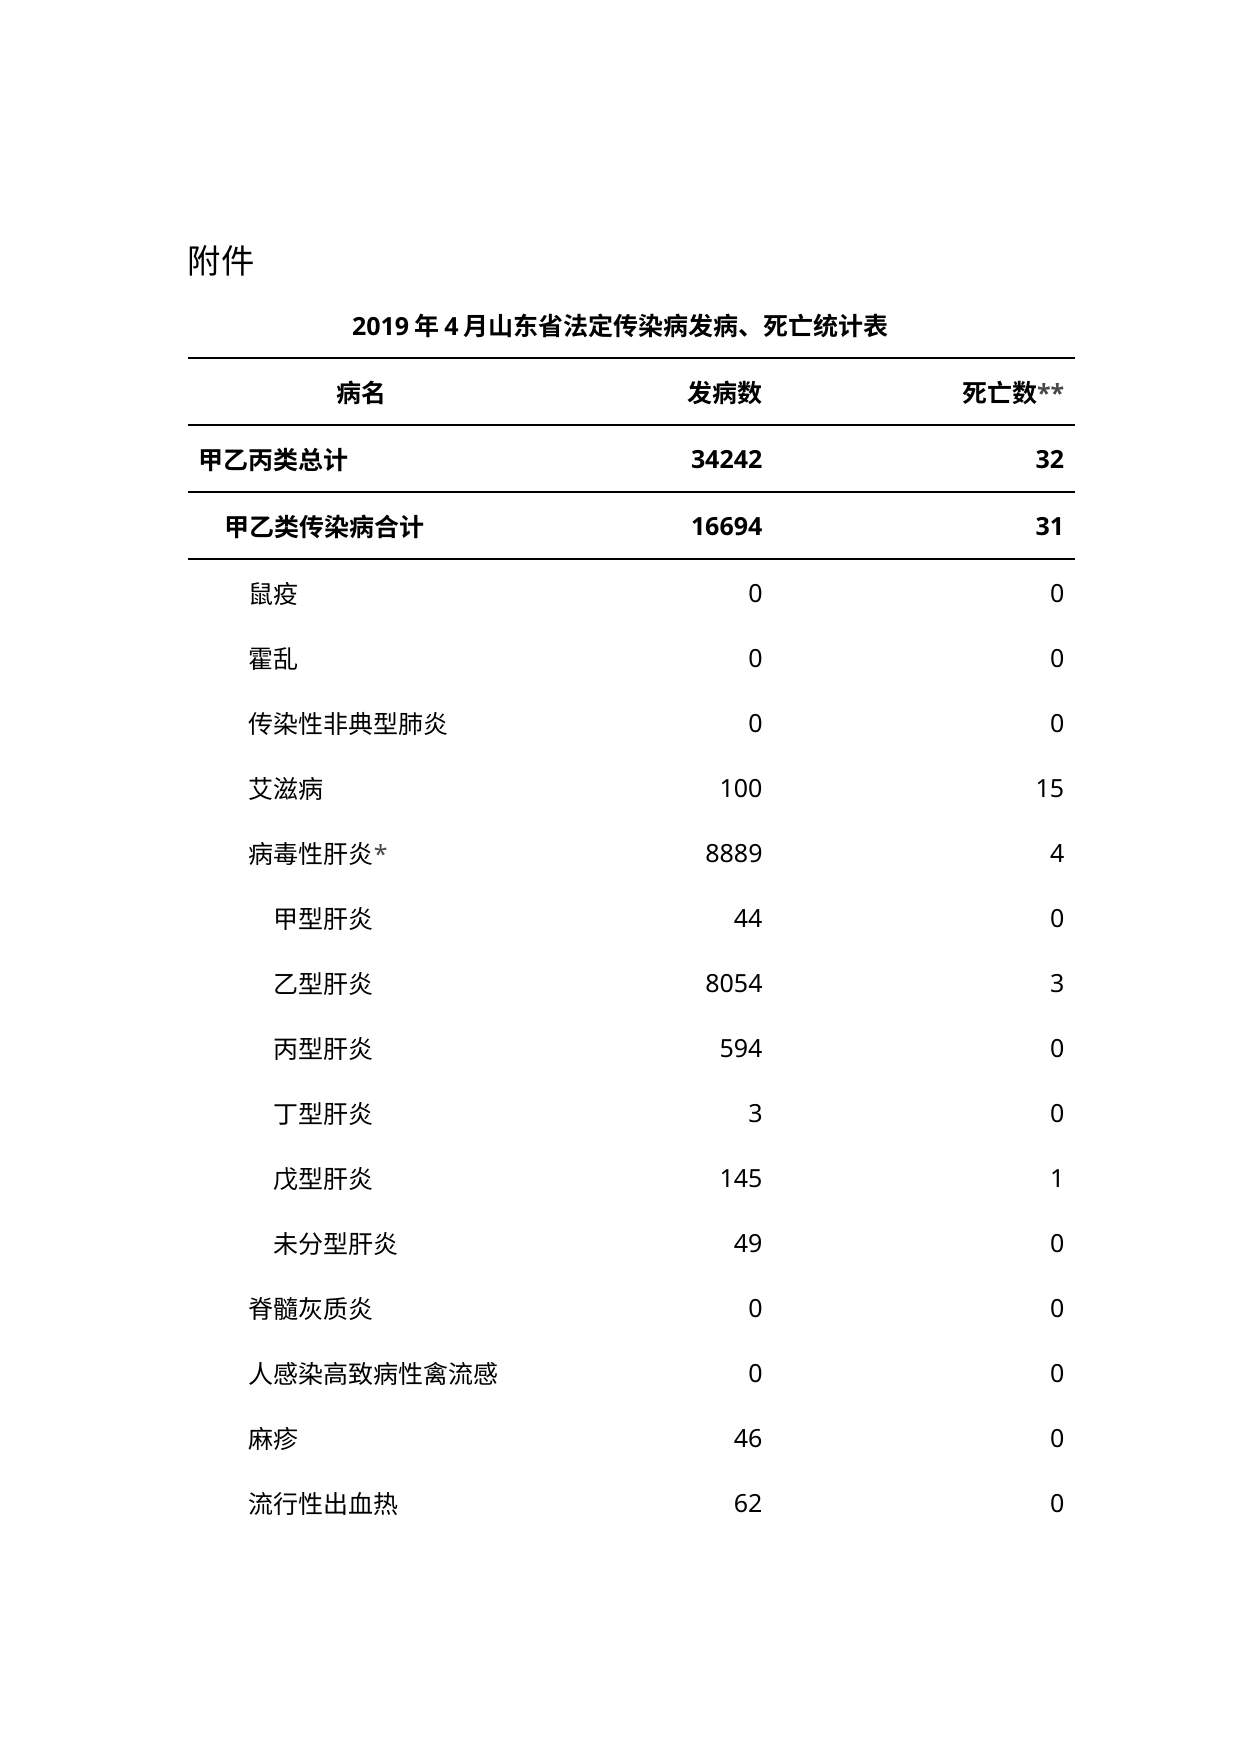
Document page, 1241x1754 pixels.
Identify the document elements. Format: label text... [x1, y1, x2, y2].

table_cell 丙型肝炎 [188, 1015, 535, 1080]
table_cell 0 [774, 1470, 1075, 1535]
table_cell 病毒性肝炎* [188, 820, 535, 885]
table_cell 人感染高致病性禽流感 [188, 1340, 535, 1405]
table_cell 0 [774, 1340, 1075, 1405]
table_header 死亡数** [774, 359, 1075, 424]
table_cell 0 [774, 625, 1075, 690]
table_cell 31 [774, 493, 1075, 558]
table_cell 鼠疫 [188, 560, 535, 625]
table_cell 麻疹 [188, 1405, 535, 1470]
table_cell 0 [774, 885, 1075, 950]
table_cell 0 [535, 690, 773, 755]
table_cell 46 [535, 1405, 773, 1470]
text 附件 [187, 227, 1053, 292]
table_cell 3 [535, 1080, 773, 1145]
table_cell 霍乱 [188, 625, 535, 690]
table_cell 0 [774, 1405, 1075, 1470]
table_cell 甲乙丙类总计 [188, 426, 535, 491]
table_cell 0 [535, 1275, 773, 1340]
table_cell 乙型肝炎 [188, 950, 535, 1015]
table_cell 32 [774, 426, 1075, 491]
table_cell 44 [535, 885, 773, 950]
table_cell 0 [535, 560, 773, 625]
table_cell 49 [535, 1210, 773, 1275]
table_cell 594 [535, 1015, 773, 1080]
table_cell 0 [774, 1275, 1075, 1340]
table_cell 8889 [535, 820, 773, 885]
table_cell 0 [774, 1080, 1075, 1145]
table_cell 100 [535, 755, 773, 820]
table_cell 4 [774, 820, 1075, 885]
table_cell 脊髓灰质炎 [188, 1275, 535, 1340]
text 2019年4月山东省法定传染病发病、死亡统计表 [187, 292, 1053, 357]
table_header 发病数 [535, 359, 773, 424]
table_cell 0 [774, 1210, 1075, 1275]
table_cell 0 [774, 690, 1075, 755]
table_cell 62 [535, 1470, 773, 1535]
table_cell 15 [774, 755, 1075, 820]
table_cell 0 [535, 625, 773, 690]
table_cell 艾滋病 [188, 755, 535, 820]
table_cell 未分型肝炎 [188, 1210, 535, 1275]
table_cell 丁型肝炎 [188, 1080, 535, 1145]
table_cell 甲型肝炎 [188, 885, 535, 950]
table_header 病名 [188, 359, 535, 424]
table_cell 0 [774, 1015, 1075, 1080]
table_cell 传染性非典型肺炎 [188, 690, 535, 755]
table_cell 甲乙类传染病合计 [188, 493, 535, 558]
table_cell 3 [774, 950, 1075, 1015]
table_cell 16694 [535, 493, 773, 558]
table_cell 1 [774, 1145, 1075, 1210]
table_cell 戊型肝炎 [188, 1145, 535, 1210]
table_cell 145 [535, 1145, 773, 1210]
table_cell 0 [535, 1340, 773, 1405]
table_cell 流行性出血热 [188, 1470, 535, 1535]
table_cell 8054 [535, 950, 773, 1015]
table_cell 0 [774, 560, 1075, 625]
table_cell 34242 [535, 426, 773, 491]
